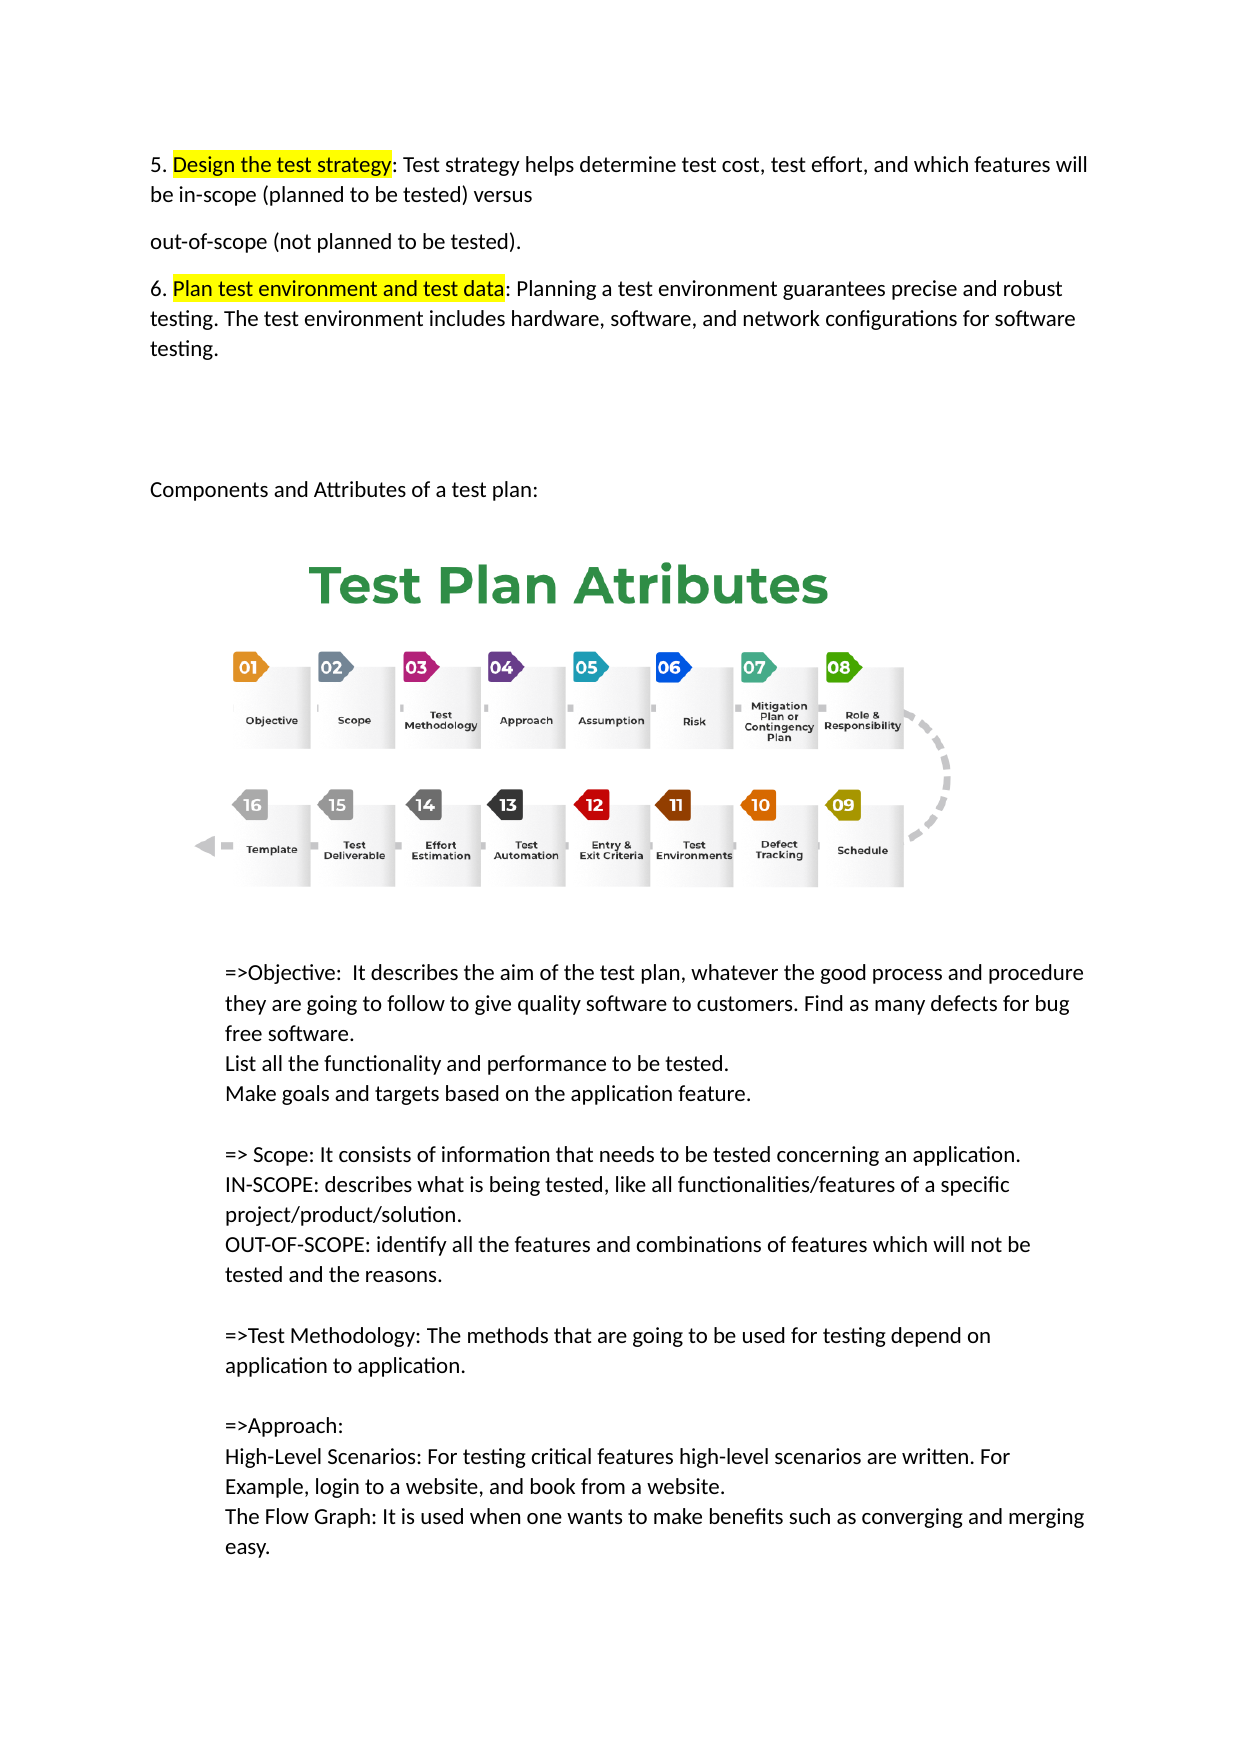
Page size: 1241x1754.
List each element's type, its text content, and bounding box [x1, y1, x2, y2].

list List all the functionality and performance to be tested. [225, 1049, 1090, 1077]
list =>Objective: It describes the aim of the test plan, whatever the good process and procedure they are going to follow to give quality software to customers. Find as many defects for bug free software. [225, 958, 1090, 1047]
list =>Approach: [225, 1412, 1090, 1439]
text 5. Design the test strategy: Test strategy helps determine test cost, test effort, and which features will be in-scope (planned to be tested) versus [150, 150, 1090, 208]
list Make goals and targets based on the application feature. [225, 1079, 1090, 1107]
text Components and Attributes of a test plan: [150, 475, 1090, 503]
text 6. Plan test environment and test data: Planning a test environment guarantees precise and robust testing. The test environment includes hardware, software, and network configurations for software testing. [150, 274, 1090, 362]
list =>Test Methodology: The methods that are going to be used for testing depend on application to application. [225, 1321, 1090, 1379]
text out-of-scope (not planned to be tested). [150, 227, 1090, 255]
list IN-SCOPE: describes what is being tested, like all functionalities/features of a specific project/product/solution. [225, 1170, 1090, 1228]
list The Flow Graph: It is used when one wants to make benefits such as converging and merging easy. [225, 1502, 1090, 1560]
list => Scope: It consists of information that needs to be tested concerning an application. [225, 1140, 1090, 1168]
picture [150, 521, 986, 940]
list High-Level Scenarios: For testing critical features high-level scenarios are written. For Example, login to a website, and book from a website. [225, 1442, 1090, 1500]
list OUT-OF-SCOPE: identify all the features and combinations of features which will not be tested and the reasons. [225, 1230, 1090, 1288]
